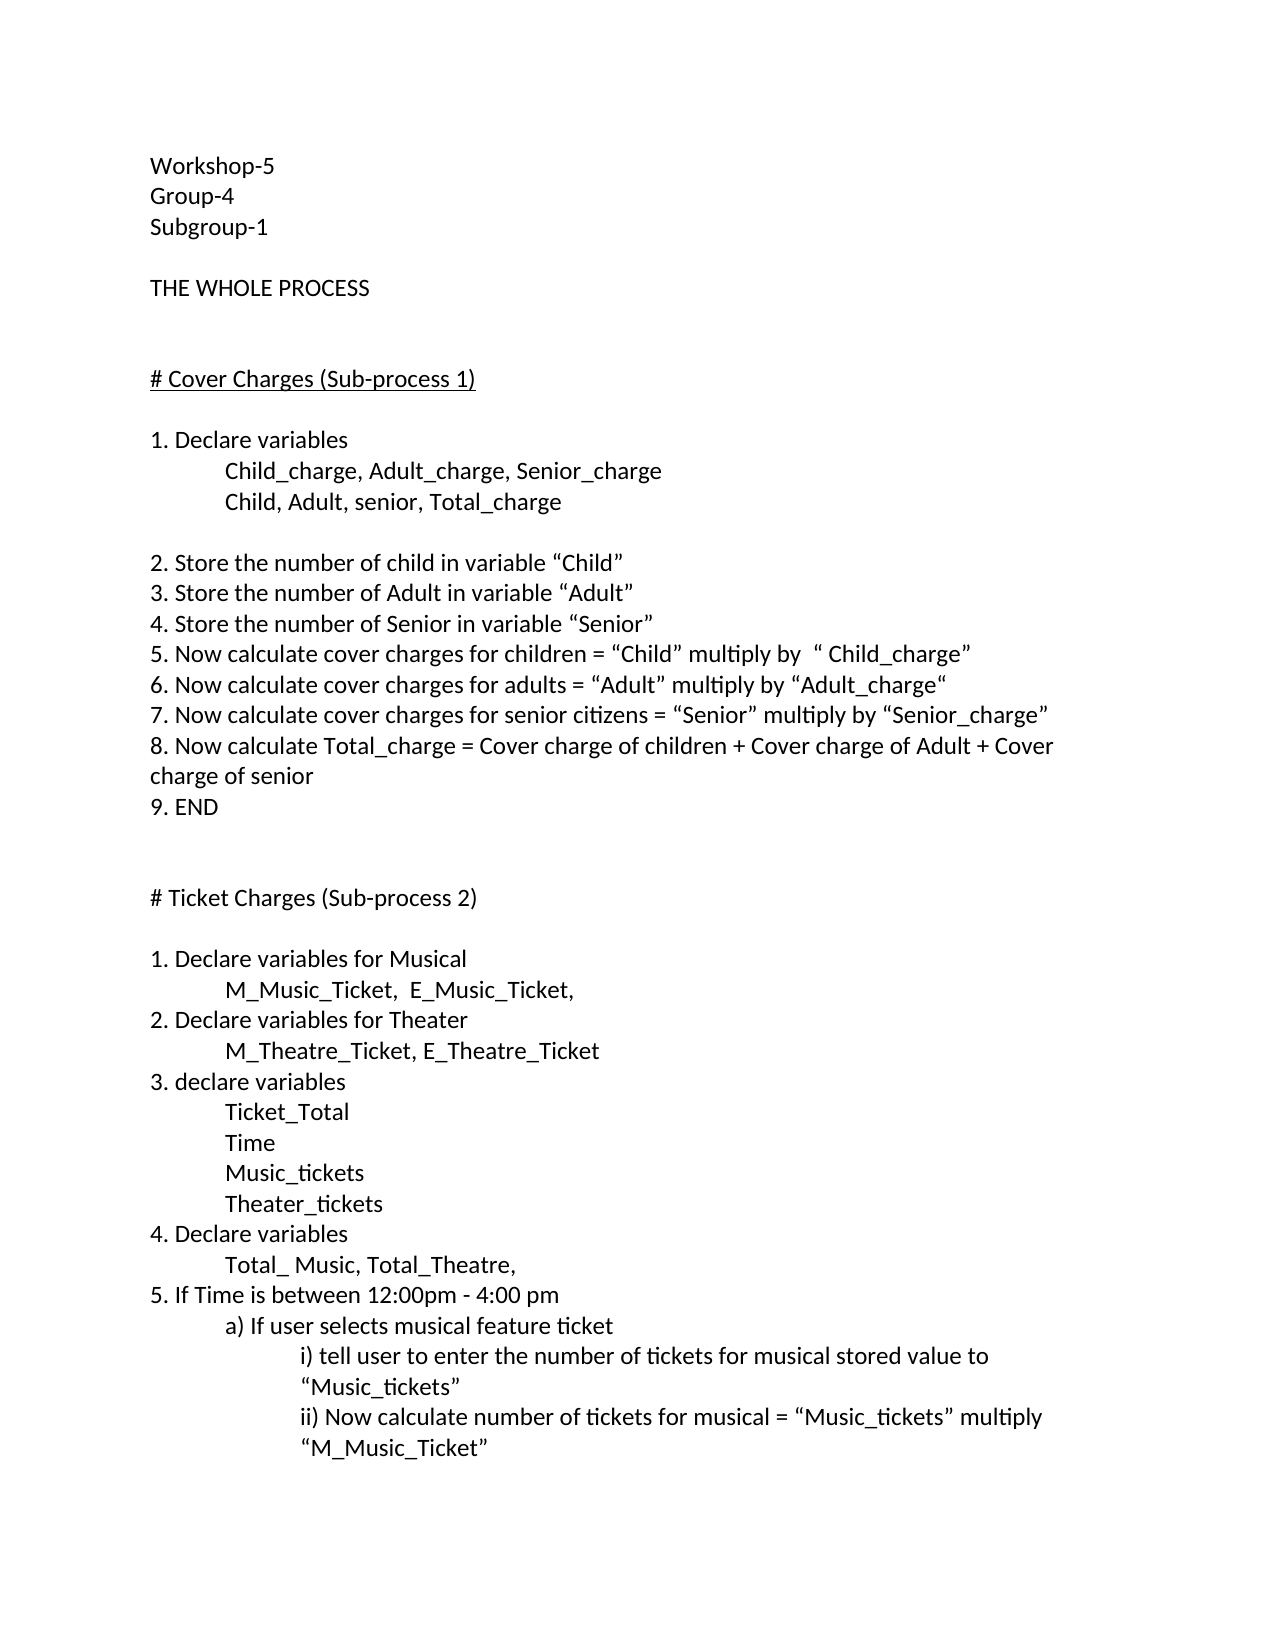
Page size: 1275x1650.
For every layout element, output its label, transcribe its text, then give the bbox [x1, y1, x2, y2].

text Workshop-5 [150, 150, 1125, 181]
text i) tell user to enter the number of tickets for musical stored value to “Music_tickets” [300, 1340, 1125, 1401]
text ii) Now calculate number of tickets for musical = “Music_tickets” multiply “M_Music_Ticket” [300, 1401, 1125, 1462]
text Theater_tickets [150, 1188, 1125, 1218]
text M_Theatre_Ticket, E_Theatre_Ticket [150, 1035, 1125, 1066]
text # Ticket Charges (Sub-process 2) [150, 882, 1125, 913]
text # Cover Charges (Sub-process 1) [150, 364, 1125, 394]
text Time [150, 1127, 1125, 1157]
text 3. Store the number of Adult in variable “Adult” [150, 577, 1125, 608]
text Subgroup-1 [150, 211, 1125, 242]
text 7. Now calculate cover charges for senior citizens = “Senior” multiply by “Senior_charge” [150, 699, 1125, 730]
text Group-4 [150, 181, 1125, 211]
text Child, Adult, senior, Total_charge [225, 486, 1125, 516]
text a) If user selects musical feature ticket [150, 1310, 1125, 1340]
text 1. Declare variables for Musical [150, 943, 1125, 974]
text Child_charge, Adult_charge, Senior_charge [225, 455, 1125, 486]
text Music_tickets [150, 1157, 1125, 1188]
text 4. Declare variables [150, 1218, 1125, 1249]
text M_Music_Ticket, E_Music_Ticket, [150, 974, 1125, 1004]
text 5. Now calculate cover charges for children = “Child” multiply by “ Child_charge” [150, 638, 1125, 669]
text Total_ Music, Total_Theatre, [150, 1249, 1125, 1279]
text 1. Declare variables [150, 425, 1125, 455]
text Ticket_Total [150, 1096, 1125, 1127]
text 6. Now calculate cover charges for adults = “Adult” multiply by “Adult_charge“ [150, 669, 1125, 699]
text 2. Declare variables for Theater [150, 1004, 1125, 1035]
text 9. END [150, 791, 1125, 821]
text 8. Now calculate Total_charge = Cover charge of children + Cover charge of Adult + Cover charge of senior [150, 730, 1125, 791]
text 2. Store the number of child in variable “Child” [150, 547, 1125, 577]
text 5. If Time is between 12:00pm - 4:00 pm [150, 1279, 1125, 1310]
text 3. declare variables [150, 1066, 1125, 1096]
text THE WHOLE PROCESS [150, 272, 1125, 303]
text 4. Store the number of Senior in variable “Senior” [150, 608, 1125, 638]
